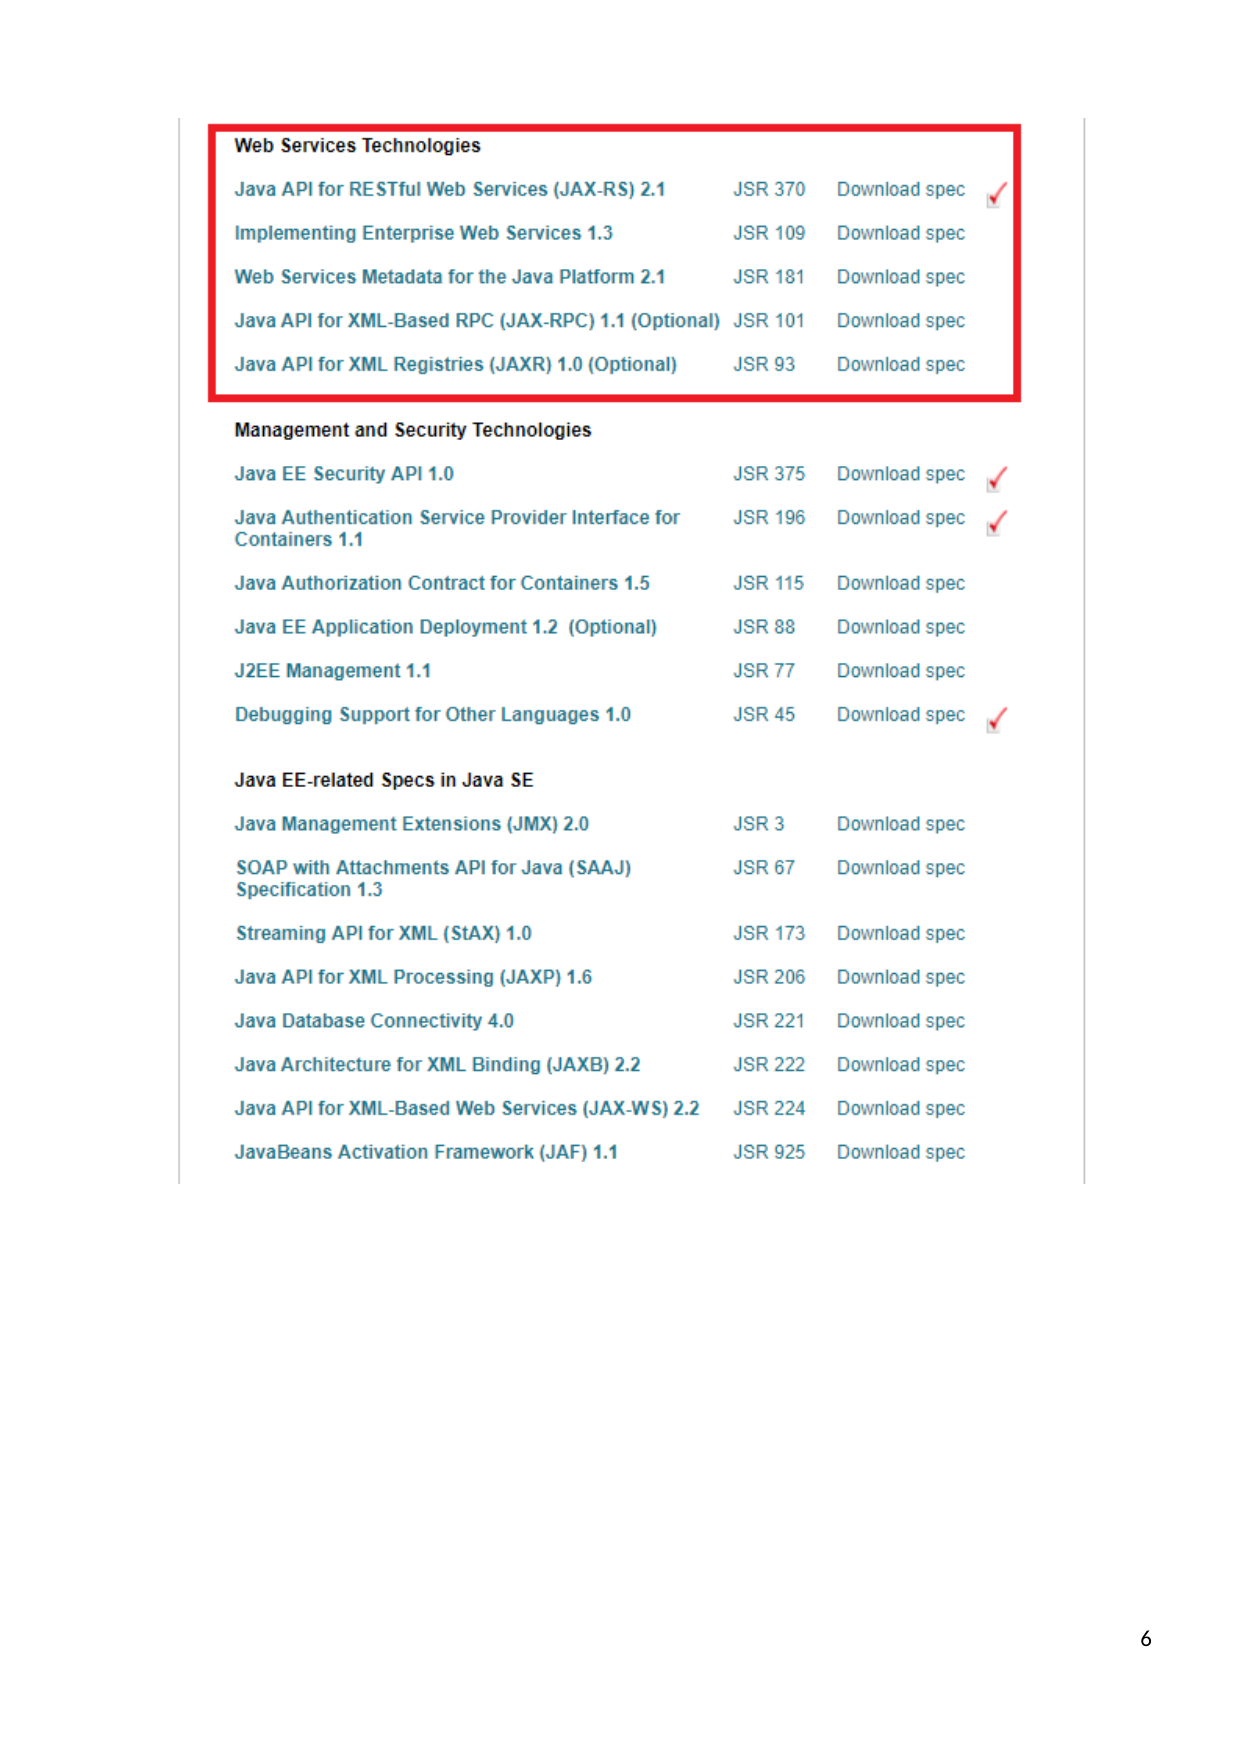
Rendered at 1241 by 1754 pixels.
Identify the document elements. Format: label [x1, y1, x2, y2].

picture [177, 118, 1087, 1184]
